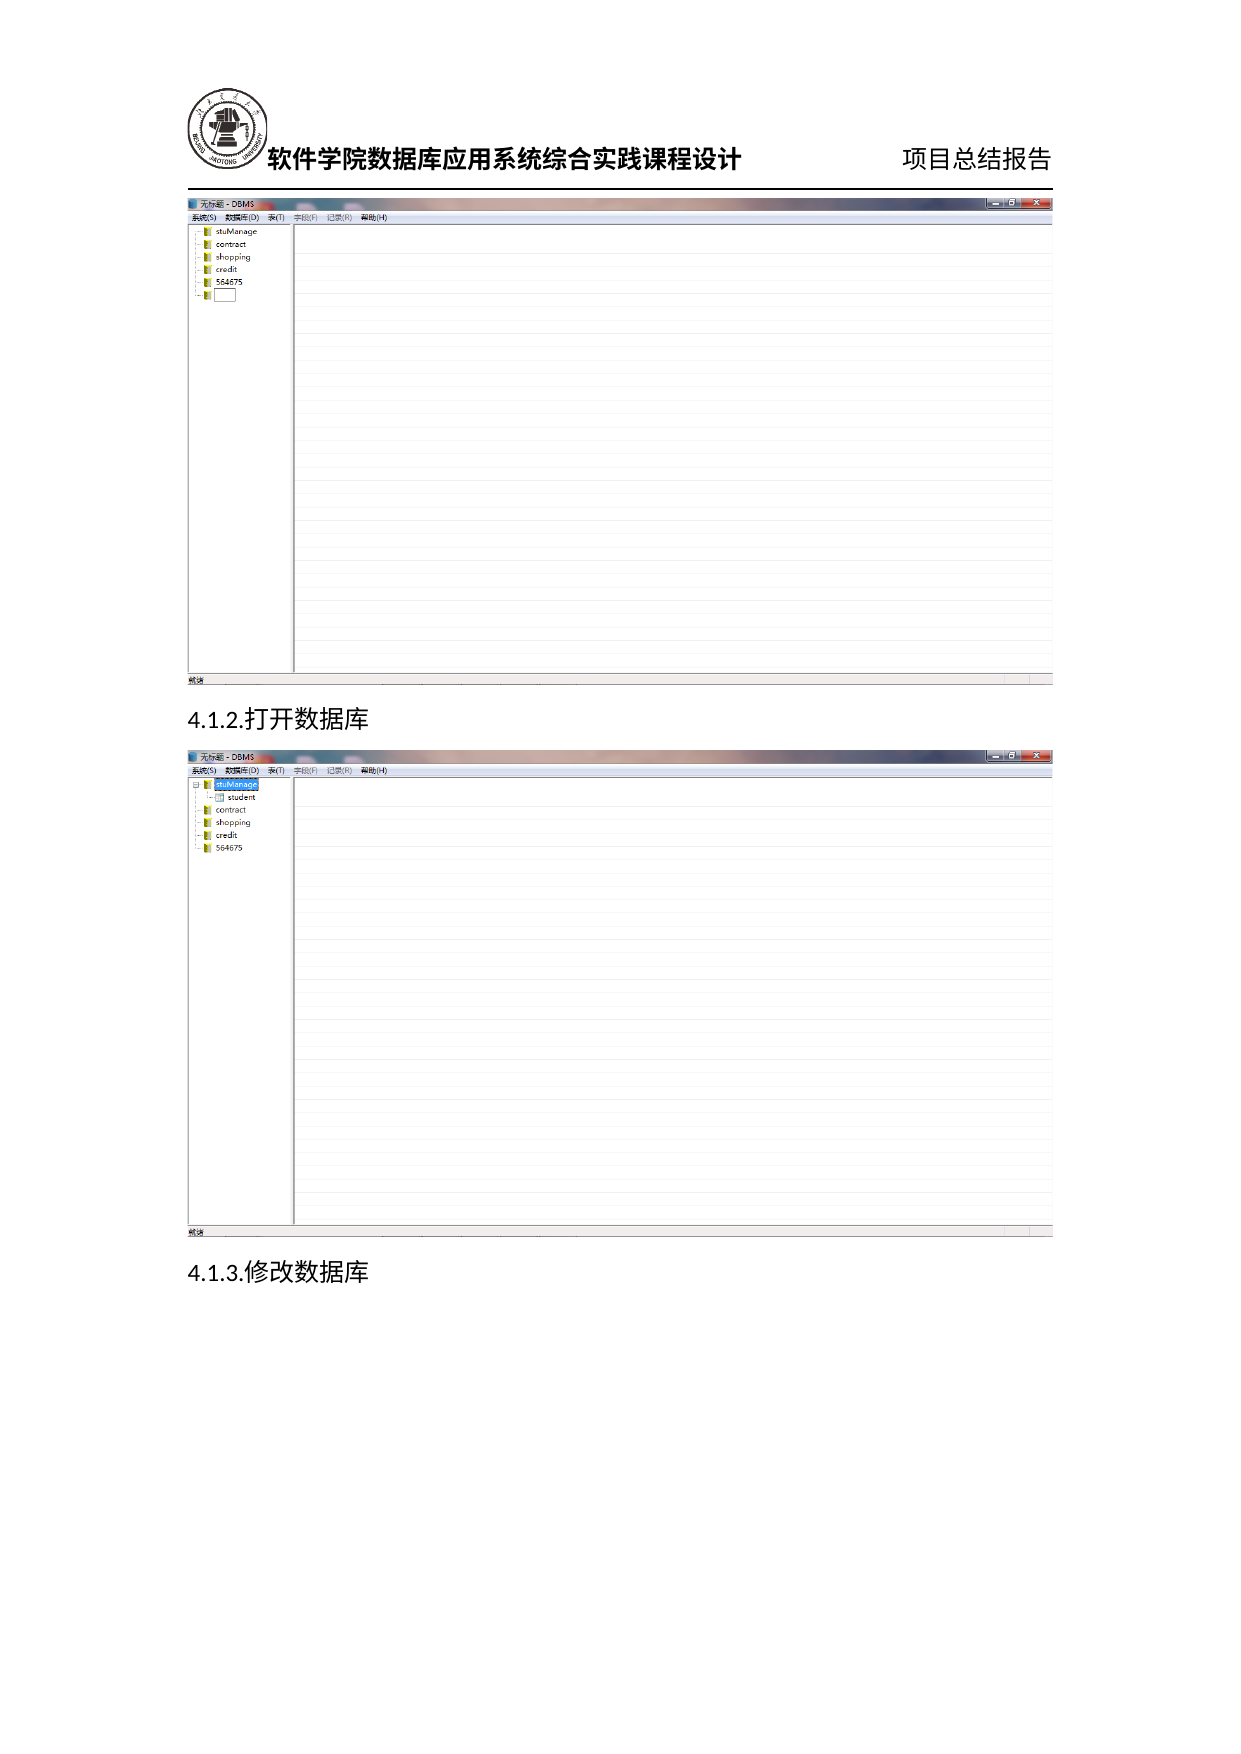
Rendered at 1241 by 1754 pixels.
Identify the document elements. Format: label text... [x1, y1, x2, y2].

picture [187, 198, 1053, 685]
picture [187, 750, 1053, 1237]
picture [187, 88, 268, 169]
text 4.1.3.修改数据库 [187, 1238, 1053, 1303]
text 4.1.2.打开数据库 [187, 686, 1053, 750]
